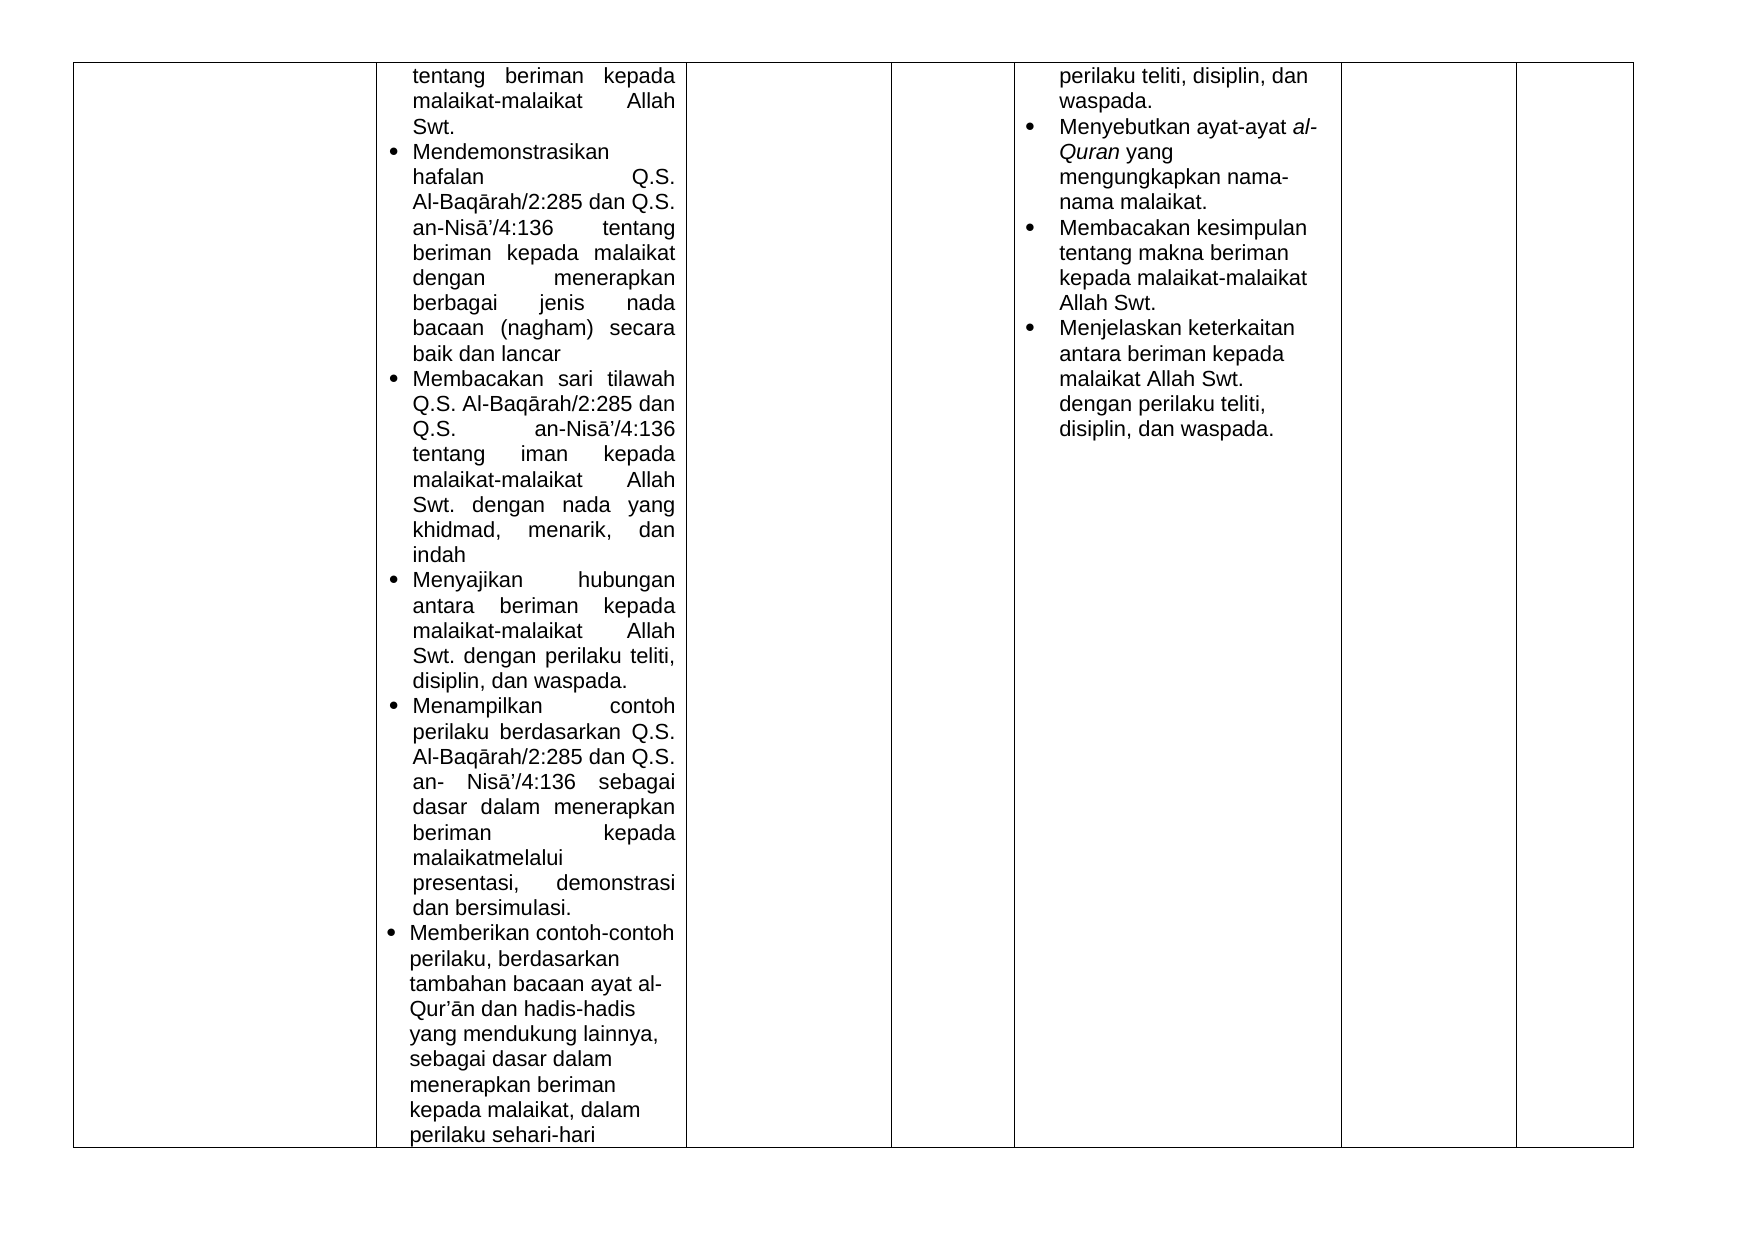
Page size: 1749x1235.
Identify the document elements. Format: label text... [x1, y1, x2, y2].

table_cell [1015, 63, 1341, 1147]
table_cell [1342, 63, 1516, 1147]
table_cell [74, 63, 376, 1147]
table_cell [687, 63, 891, 1147]
table_cell 9 [892, 63, 1014, 1147]
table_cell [377, 63, 686, 1147]
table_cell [1517, 63, 1633, 1147]
